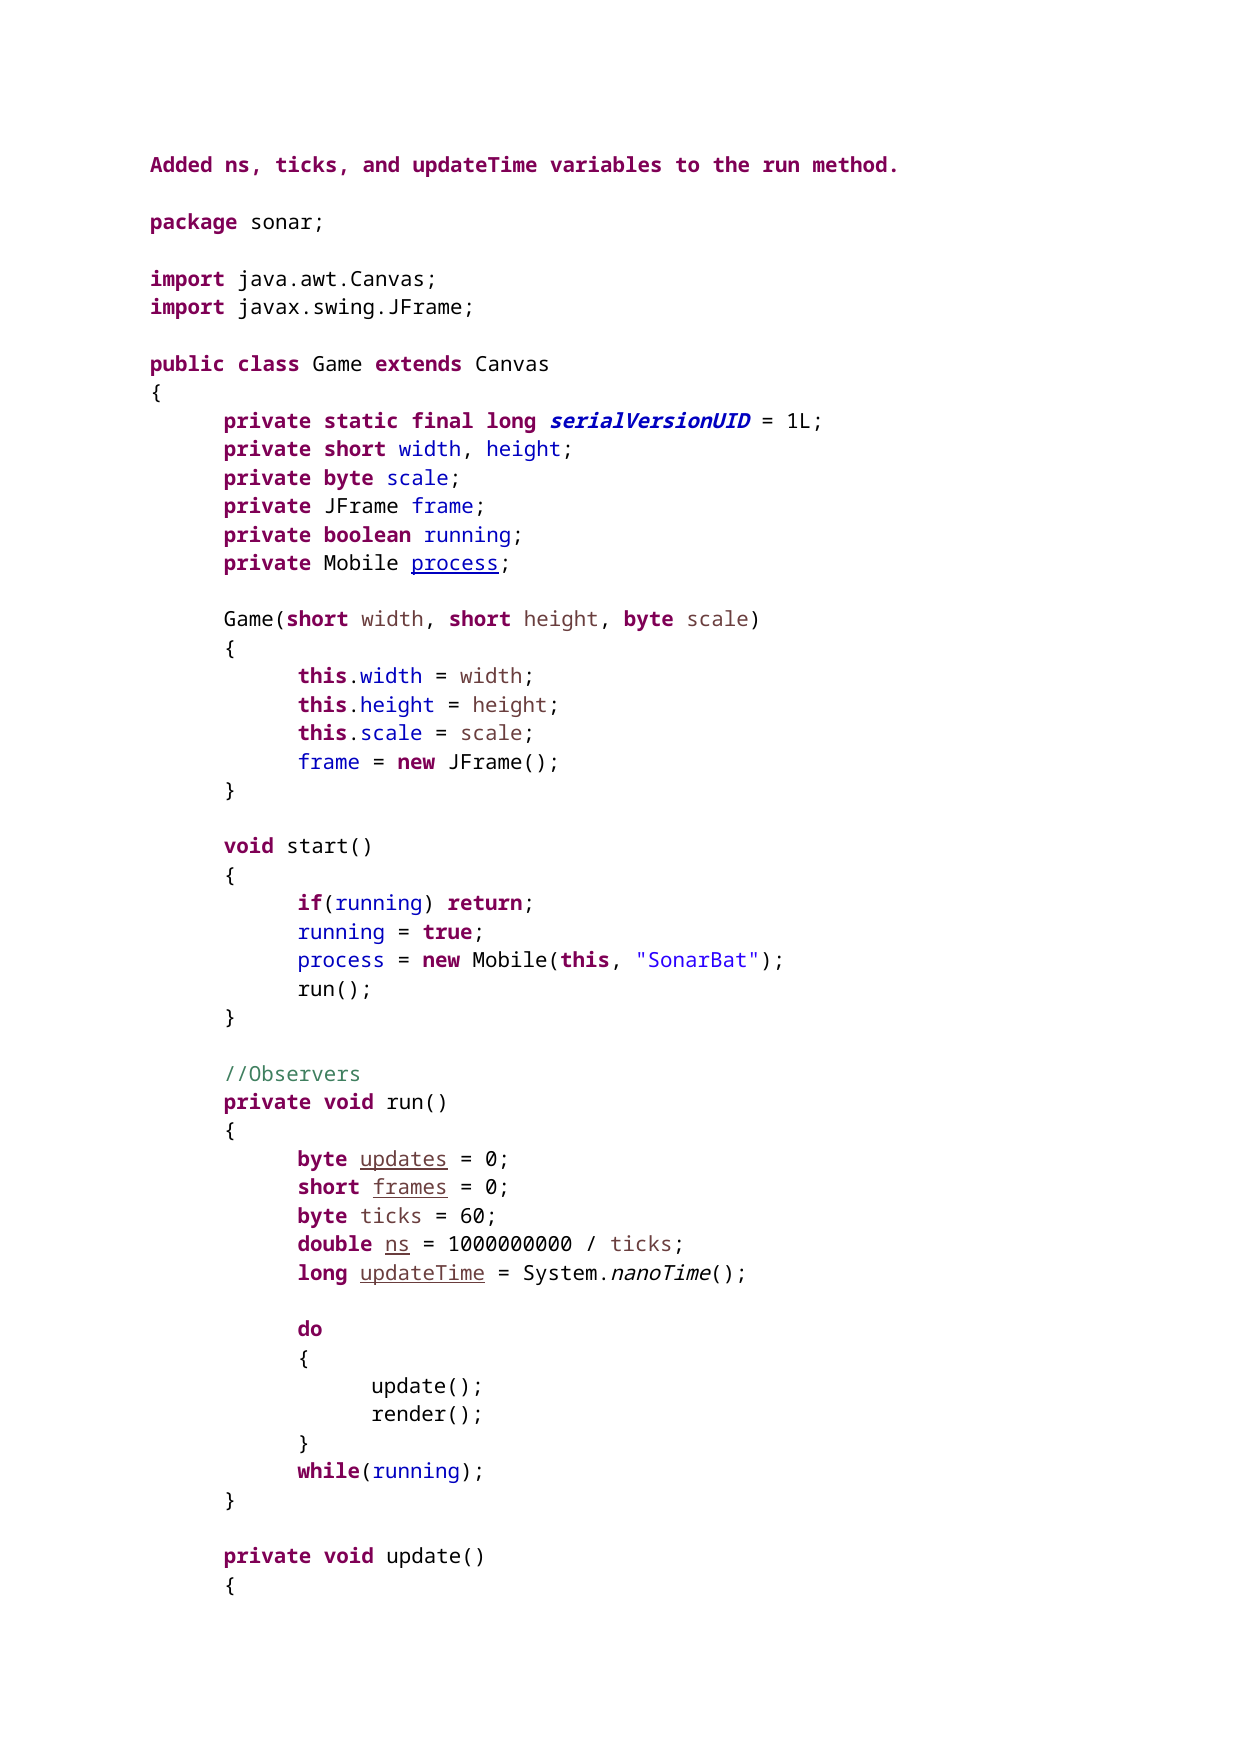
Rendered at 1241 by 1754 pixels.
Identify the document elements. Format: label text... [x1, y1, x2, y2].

text process = new Mobile(this, "SonarBat"); [150, 945, 1090, 974]
text this.scale = scale; [150, 718, 1090, 747]
text public class Game extends Canvas [150, 349, 1090, 377]
text run(); [150, 974, 1090, 1002]
text package sonar; [150, 207, 1090, 235]
text { [150, 1116, 1090, 1144]
text private static final long serialVersionUID = 1L; [150, 406, 1090, 434]
text import javax.swing.JFrame; [150, 292, 1090, 321]
text while(running); [150, 1456, 1090, 1485]
text Added ns, ticks, and updateTime variables to the run method. [150, 150, 1090, 178]
text { [150, 633, 1090, 661]
text void start() [150, 832, 1090, 860]
text byte updates = 0; [150, 1144, 1090, 1172]
text long updateTime = System.nanoTime(); [150, 1258, 1090, 1286]
text render(); [150, 1399, 1090, 1428]
text do [150, 1314, 1090, 1343]
text } [150, 1002, 1090, 1031]
text Game(short width, short height, byte scale) [150, 604, 1090, 633]
text this.width = width; [150, 661, 1090, 690]
text { [150, 1343, 1090, 1371]
text byte ticks = 60; [150, 1201, 1090, 1229]
text private boolean running; [150, 520, 1090, 548]
text short frames = 0; [150, 1172, 1090, 1201]
text if(running) return; [150, 888, 1090, 917]
text } [150, 1485, 1090, 1513]
text frame = new JFrame(); [150, 747, 1090, 775]
text private Mobile process; [150, 548, 1090, 577]
text private short width, height; [150, 434, 1090, 463]
text import java.awt.Canvas; [150, 264, 1090, 292]
text { [150, 377, 1090, 406]
text double ns = 1000000000 / ticks; [150, 1229, 1090, 1258]
text running = true; [150, 917, 1090, 945]
text private void update() [150, 1541, 1090, 1570]
text { [150, 1570, 1090, 1598]
text private JFrame frame; [150, 491, 1090, 520]
text update(); [150, 1371, 1090, 1399]
text this.height = height; [150, 690, 1090, 718]
text } [150, 1428, 1090, 1456]
text //Observers [150, 1059, 1090, 1087]
text { [150, 860, 1090, 888]
text private void run() [150, 1087, 1090, 1116]
text private byte scale; [150, 463, 1090, 491]
text } [150, 775, 1090, 804]
